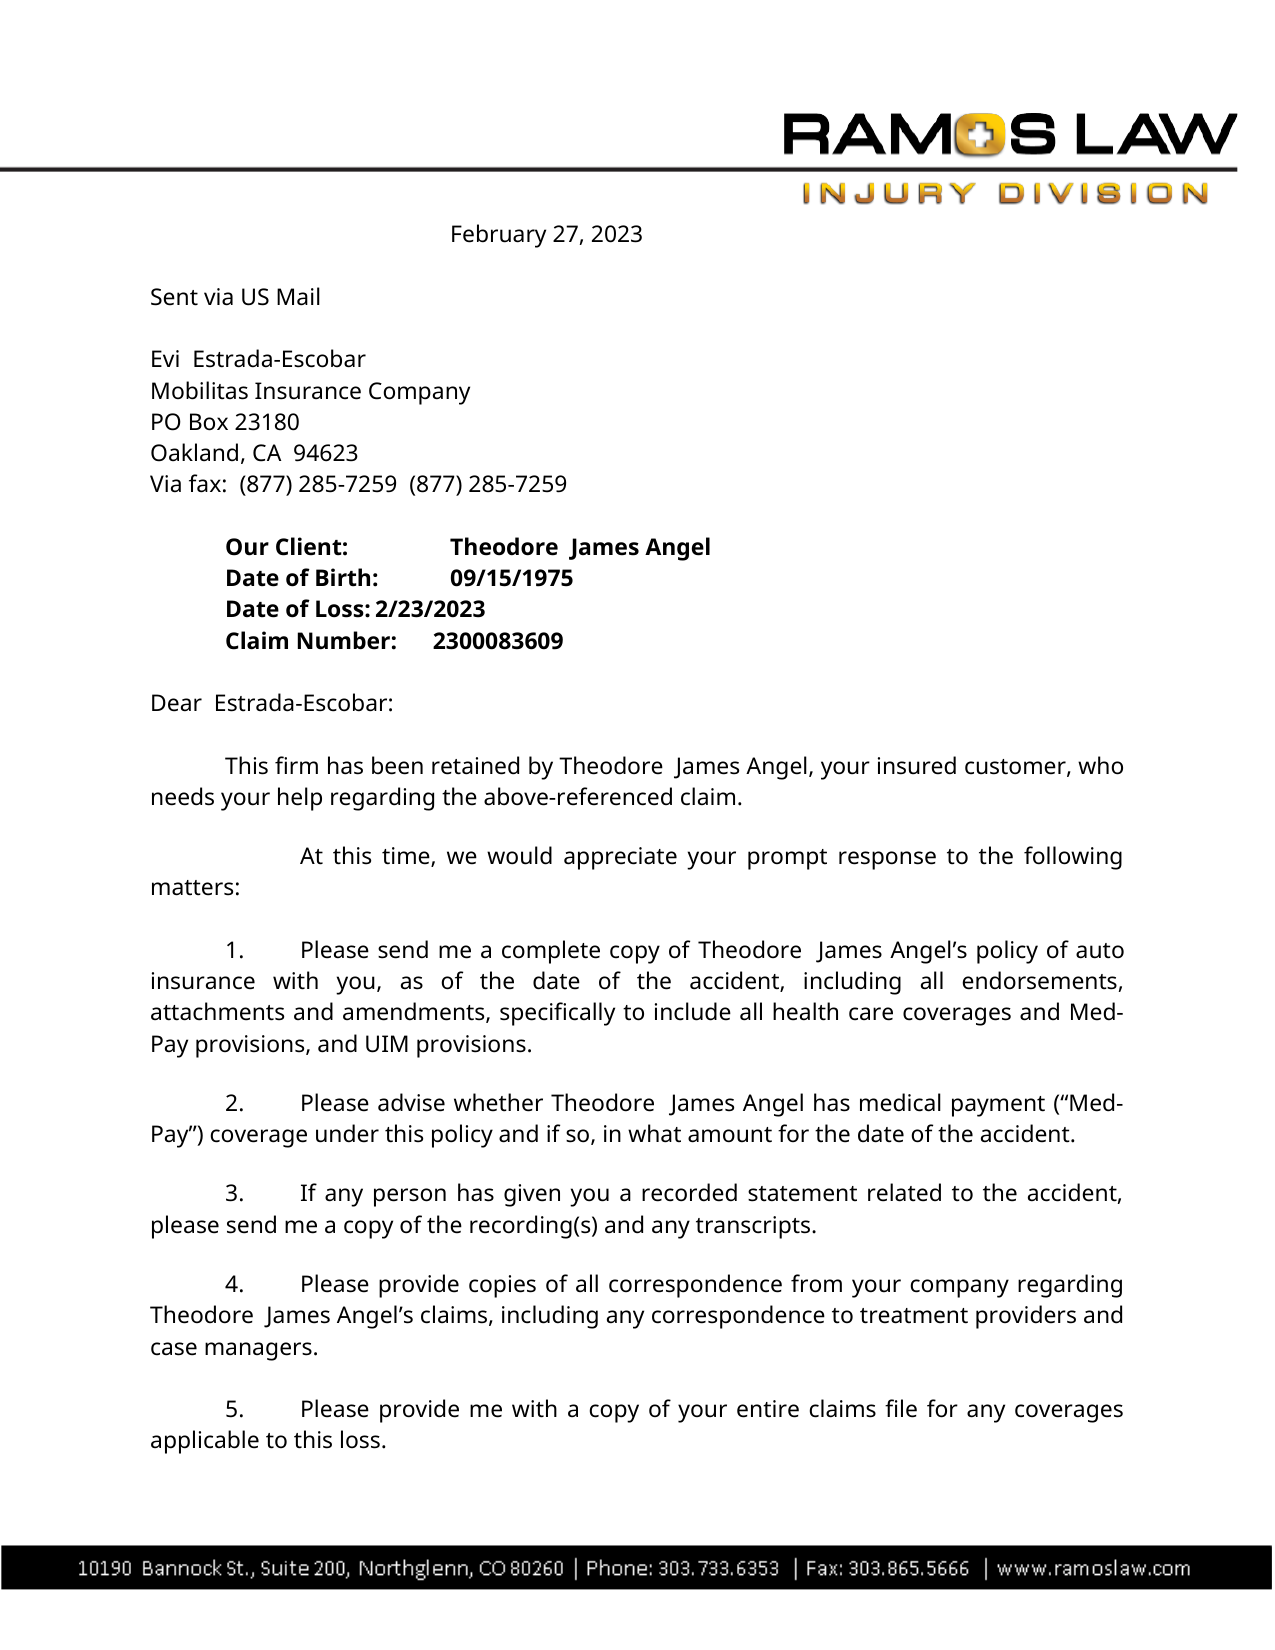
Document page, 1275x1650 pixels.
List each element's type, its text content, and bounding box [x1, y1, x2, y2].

text PO Box 23180 [150, 406, 1125, 437]
text Our Client: Theodore James Angel [150, 531, 1125, 562]
text This firm has been retained by Theodore James Angel, your insured customer, who needs your help regarding the above-referenced claim. [150, 749, 1125, 812]
text Via fax: (877) 285-7259 (877) 285-7259 [150, 468, 1125, 499]
text Oakland, CA 94623 [150, 437, 1125, 468]
text 5. Please provide me with a copy of your entire claims file for any coverages applicable to this loss. [150, 1393, 1125, 1455]
text Mobilitas Insurance Company [150, 374, 1125, 406]
text Date of Birth: 09/15/1975 [150, 562, 1125, 593]
text 3. If any person has given you a recorded statement related to the accident, please send me a copy of the recording(s) and any transcripts. [150, 1177, 1125, 1240]
text Claim Number: 2300083609 [150, 624, 1125, 656]
text Dear Estrada-Escobar: [150, 687, 1125, 718]
text February 27, 2023 [375, 218, 1125, 249]
text Date of Loss: 2/23/2023 [150, 593, 1125, 624]
text 2. Please advise whether Theodore James Angel has medical payment (“Med-Pay”) coverage under this policy and if so, in what amount for the date of the accident. [150, 1087, 1125, 1149]
text At this time, we would appreciate your prompt response to the following matters: [150, 840, 1125, 903]
text Sent via US Mail [150, 281, 1125, 312]
text 1. Please send me a complete copy of Theodore James Angel’s policy of auto insurance with you, as of the date of the accident, including all endorsements, attachments and amendments, specifically to include all health care coverages and Med-Pay provisions, and UIM provisions. [150, 934, 1125, 1059]
text 4. Please provide copies of all correspondence from your company regarding Theodore James Angel’s claims, including any correspondence to treatment providers and case managers. [150, 1268, 1125, 1362]
text Evi Estrada-Escobar [150, 343, 1125, 374]
